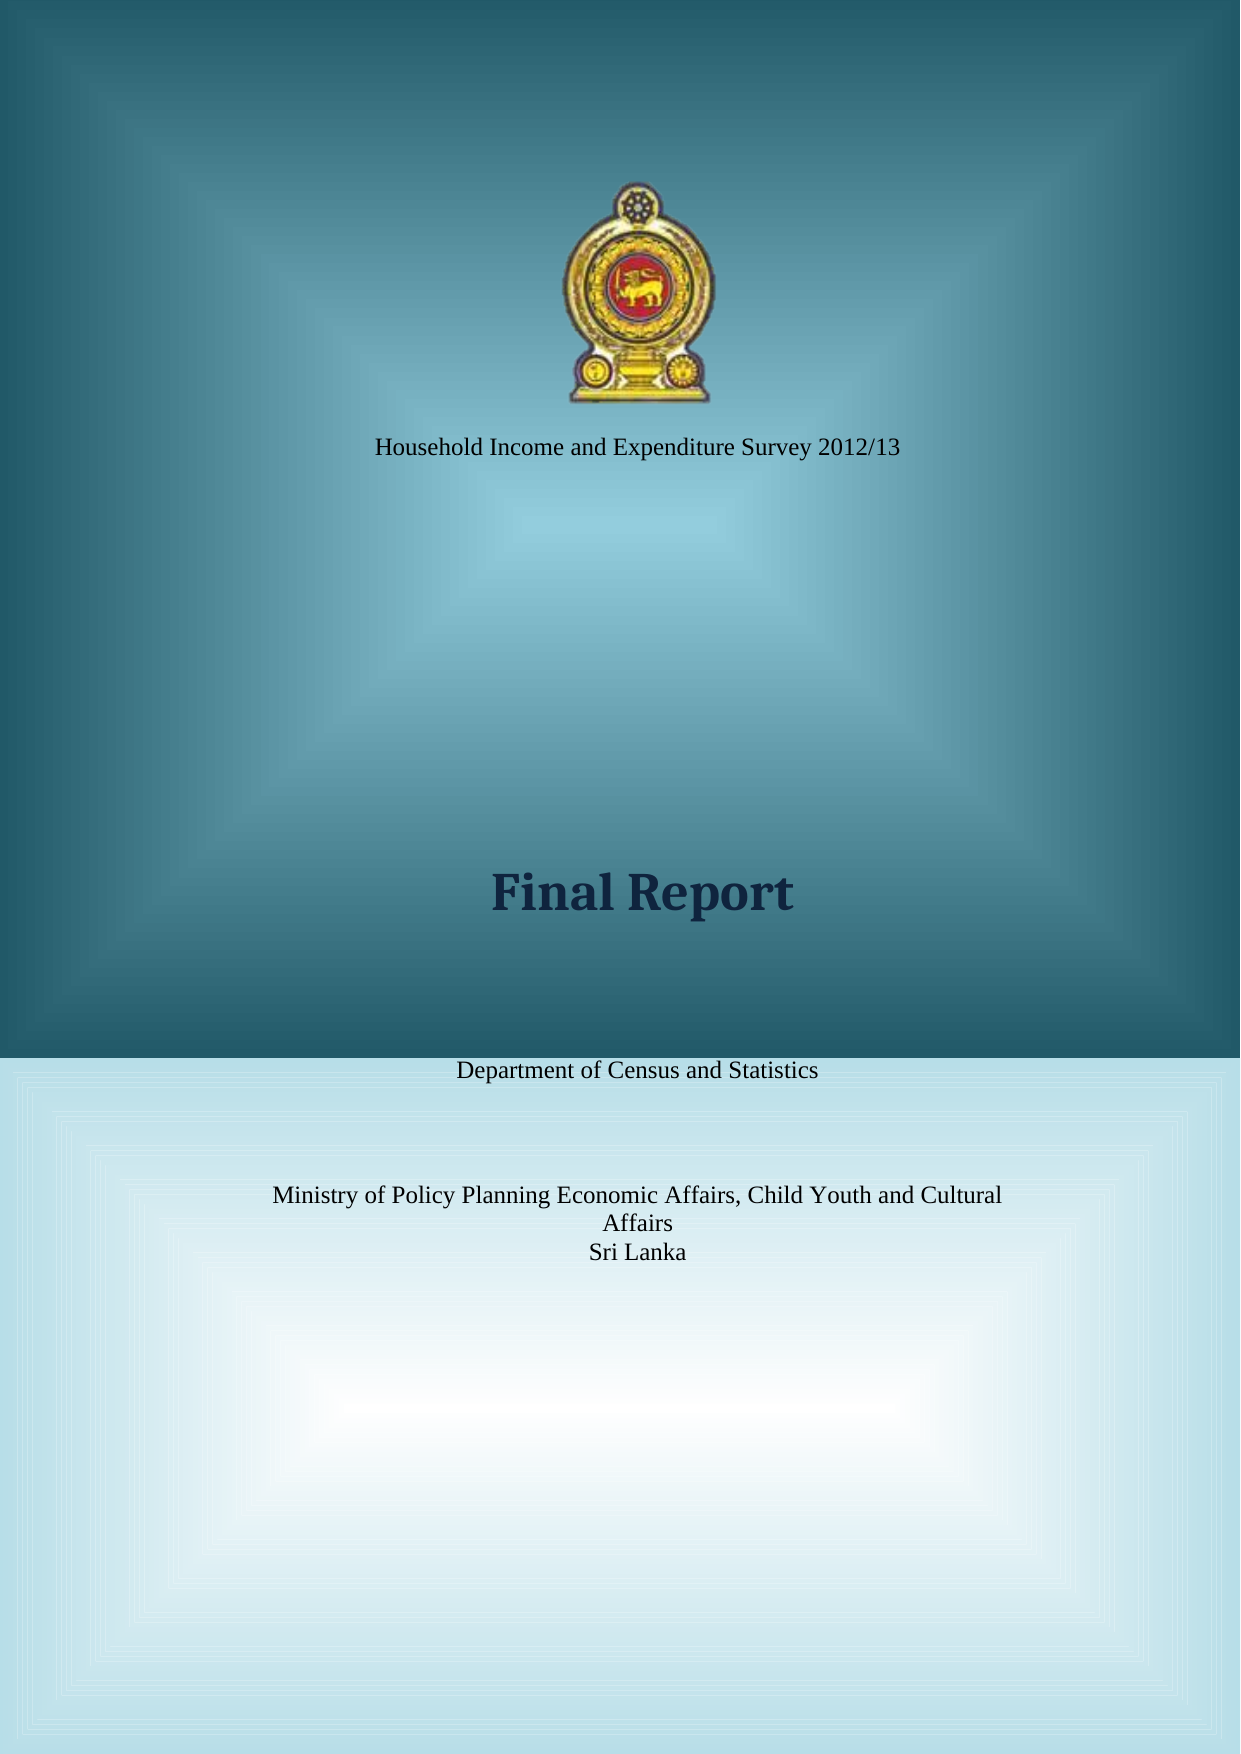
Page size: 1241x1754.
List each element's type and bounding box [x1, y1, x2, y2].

picture [551, 181, 724, 407]
